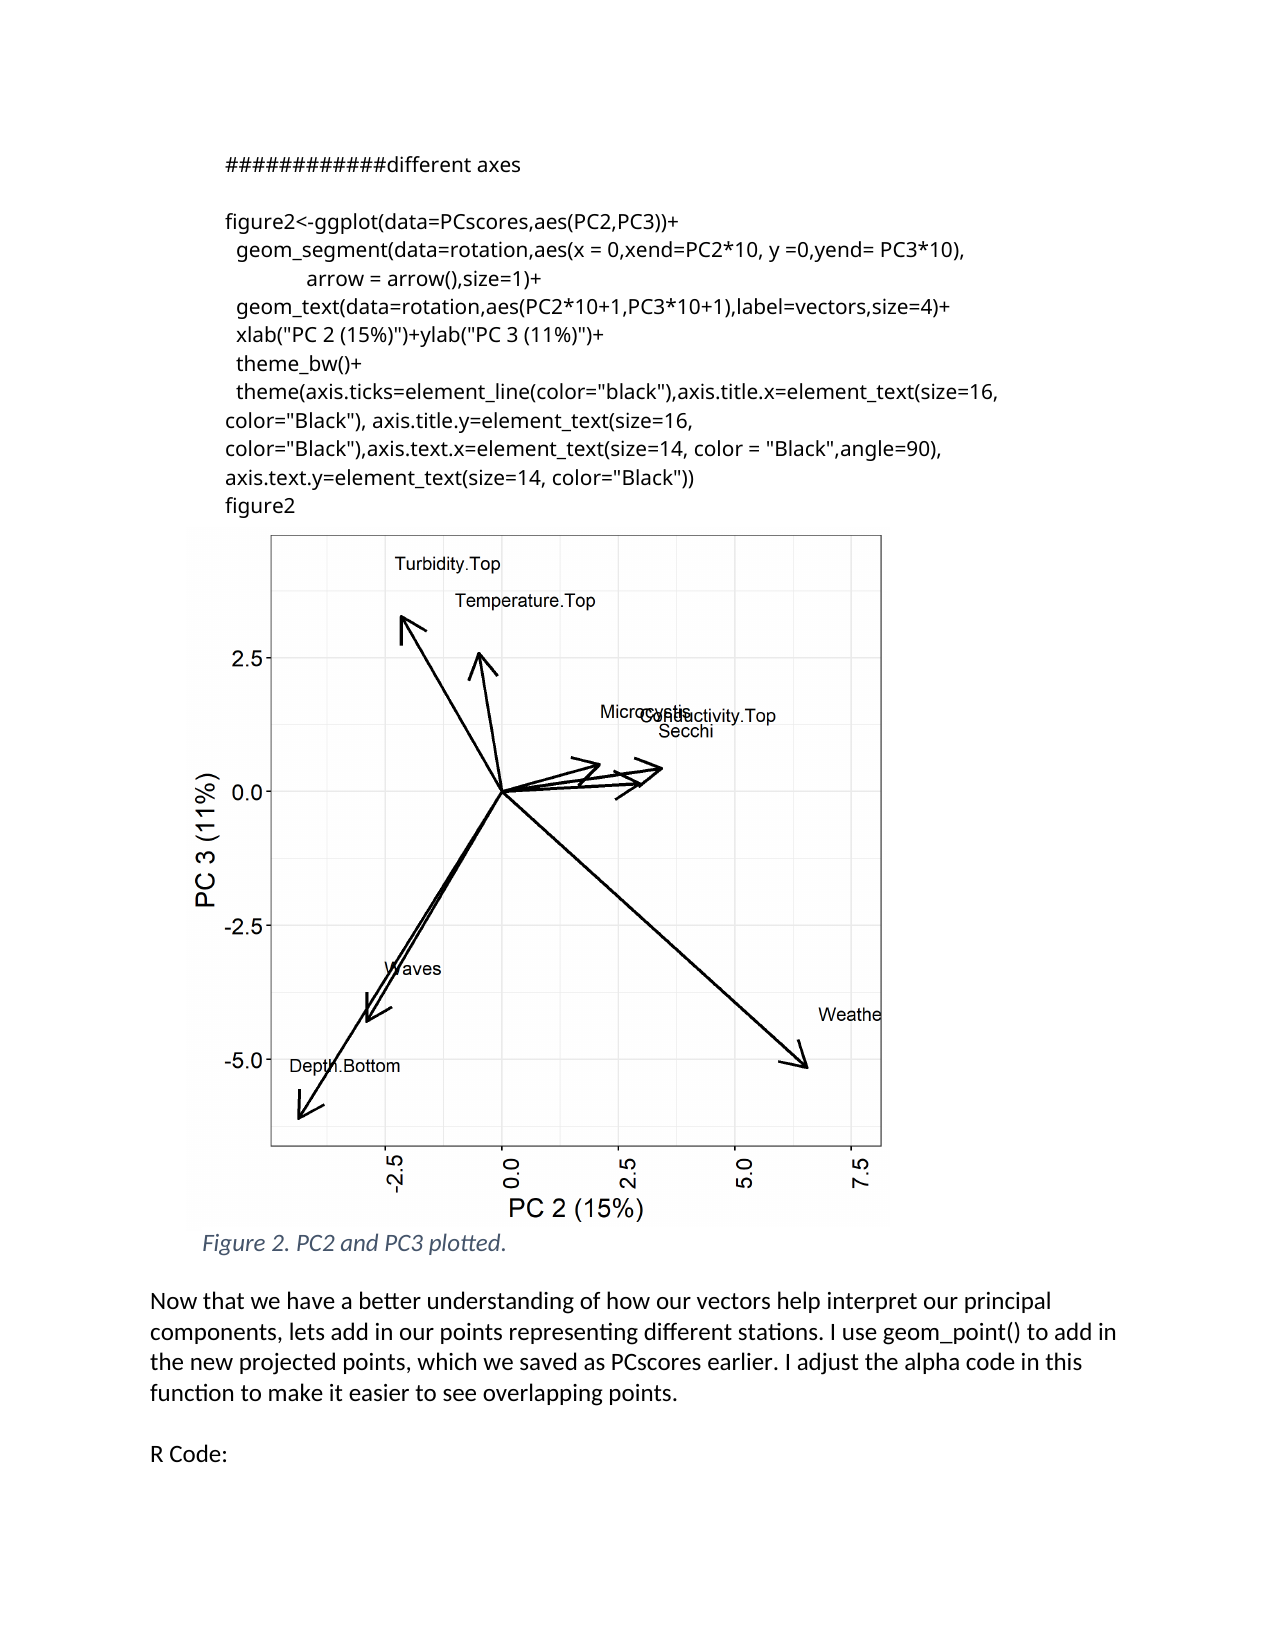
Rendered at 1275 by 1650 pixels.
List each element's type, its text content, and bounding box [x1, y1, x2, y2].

text xlab("PC 2 (15%)")+ylab("PC 3 (11%)")+ [225, 321, 1125, 349]
picture [186, 527, 890, 1231]
text R Code: [150, 1438, 1125, 1469]
text theme(axis.ticks=element_line(color="black"),axis.title.x=element_text(size=16, color="Black"), axis.title.y=element_text(size=16, color="Black"),axis.text.x=element_text(size=14, color = "Black",angle=90), axis.text.y=element_text(size=14, color="Black")) [225, 377, 1125, 491]
text geom_segment(data=rotation,aes(x = 0,xend=PC2*10, y =0,yend= PC3*10), [225, 235, 1125, 264]
text Now that we have a better understanding of how our vectors help interpret our principal components, lets add in our points representing different stations. I use geom_point() to add in the new projected points, which we saved as PCscores earlier. I adjust the alpha code in this function to make it easier to see overlapping points. [150, 1286, 1125, 1408]
text theme_bw()+ [225, 349, 1125, 377]
text figure2 [225, 491, 1125, 520]
text geom_text(data=rotation,aes(PC2*10+1,PC3*10+1),label=vectors,size=4)+ [225, 292, 1125, 321]
text arrow = arrow(),size=1)+ [225, 264, 1125, 292]
text figure2<-ggplot(data=PCscores,aes(PC2,PC3))+ [225, 207, 1125, 235]
text ############different axes [225, 150, 1125, 178]
